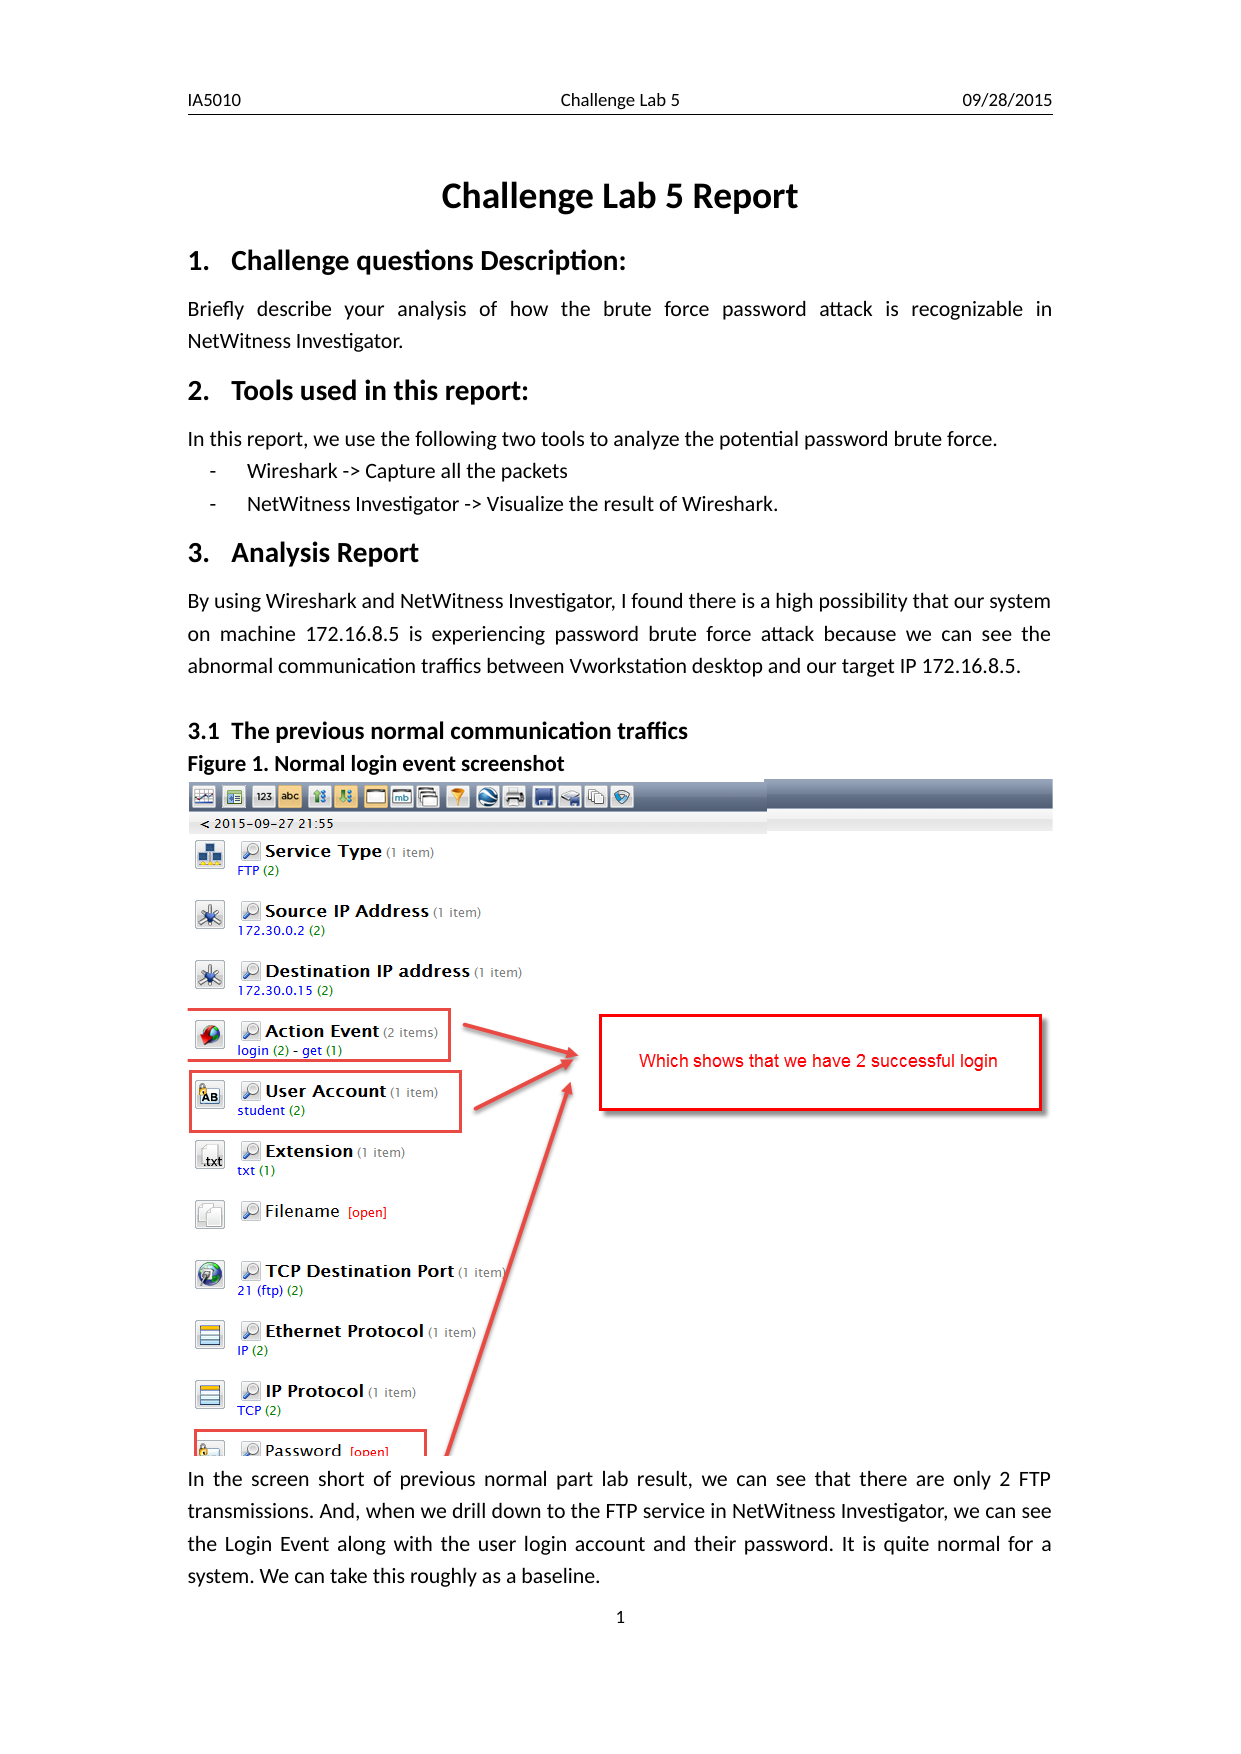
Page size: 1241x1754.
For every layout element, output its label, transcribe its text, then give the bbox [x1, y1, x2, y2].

list Analysis Report [187, 519, 1053, 584]
picture [187, 779, 1053, 1456]
text By using Wireshark and NetWitness Investigator, I found there is a high possibility that our system on machine 172.16.8.5 is experiencing password brute force attack because we can see the abnormal communication traffics between Vworkstation desktop and our target IP 172.16.8.5. [187, 584, 1053, 682]
text In this report, we use the following two tools to analyze the potential password brute force. [187, 422, 1053, 454]
text Briefly describe your analysis of how the brute force password attack is recognizable in NetWitness Investigator. [187, 292, 1053, 357]
text Challenge Lab 5 Report [187, 162, 1053, 227]
text In the screen short of previous normal part lab result, we can see that there are only 2 FTP transmissions. And, when we drill down to the FTP service in NetWitness Investigator, we can see the Login Event along with the user login account and their password. It is quite normal for a system. We can take this roughly as a baseline. [187, 1462, 1053, 1592]
list The previous normal communication traffics [187, 714, 1053, 747]
list Wireshark -> Capture all the packets [209, 454, 1053, 487]
list NetWitness Investigator -> Visualize the result of Wireshark. [209, 487, 1053, 519]
list Tools used in this report: [187, 357, 1053, 422]
list Figure 1. Normal login event screenshot [187, 747, 1053, 779]
list Challenge questions Description: [187, 227, 1053, 292]
